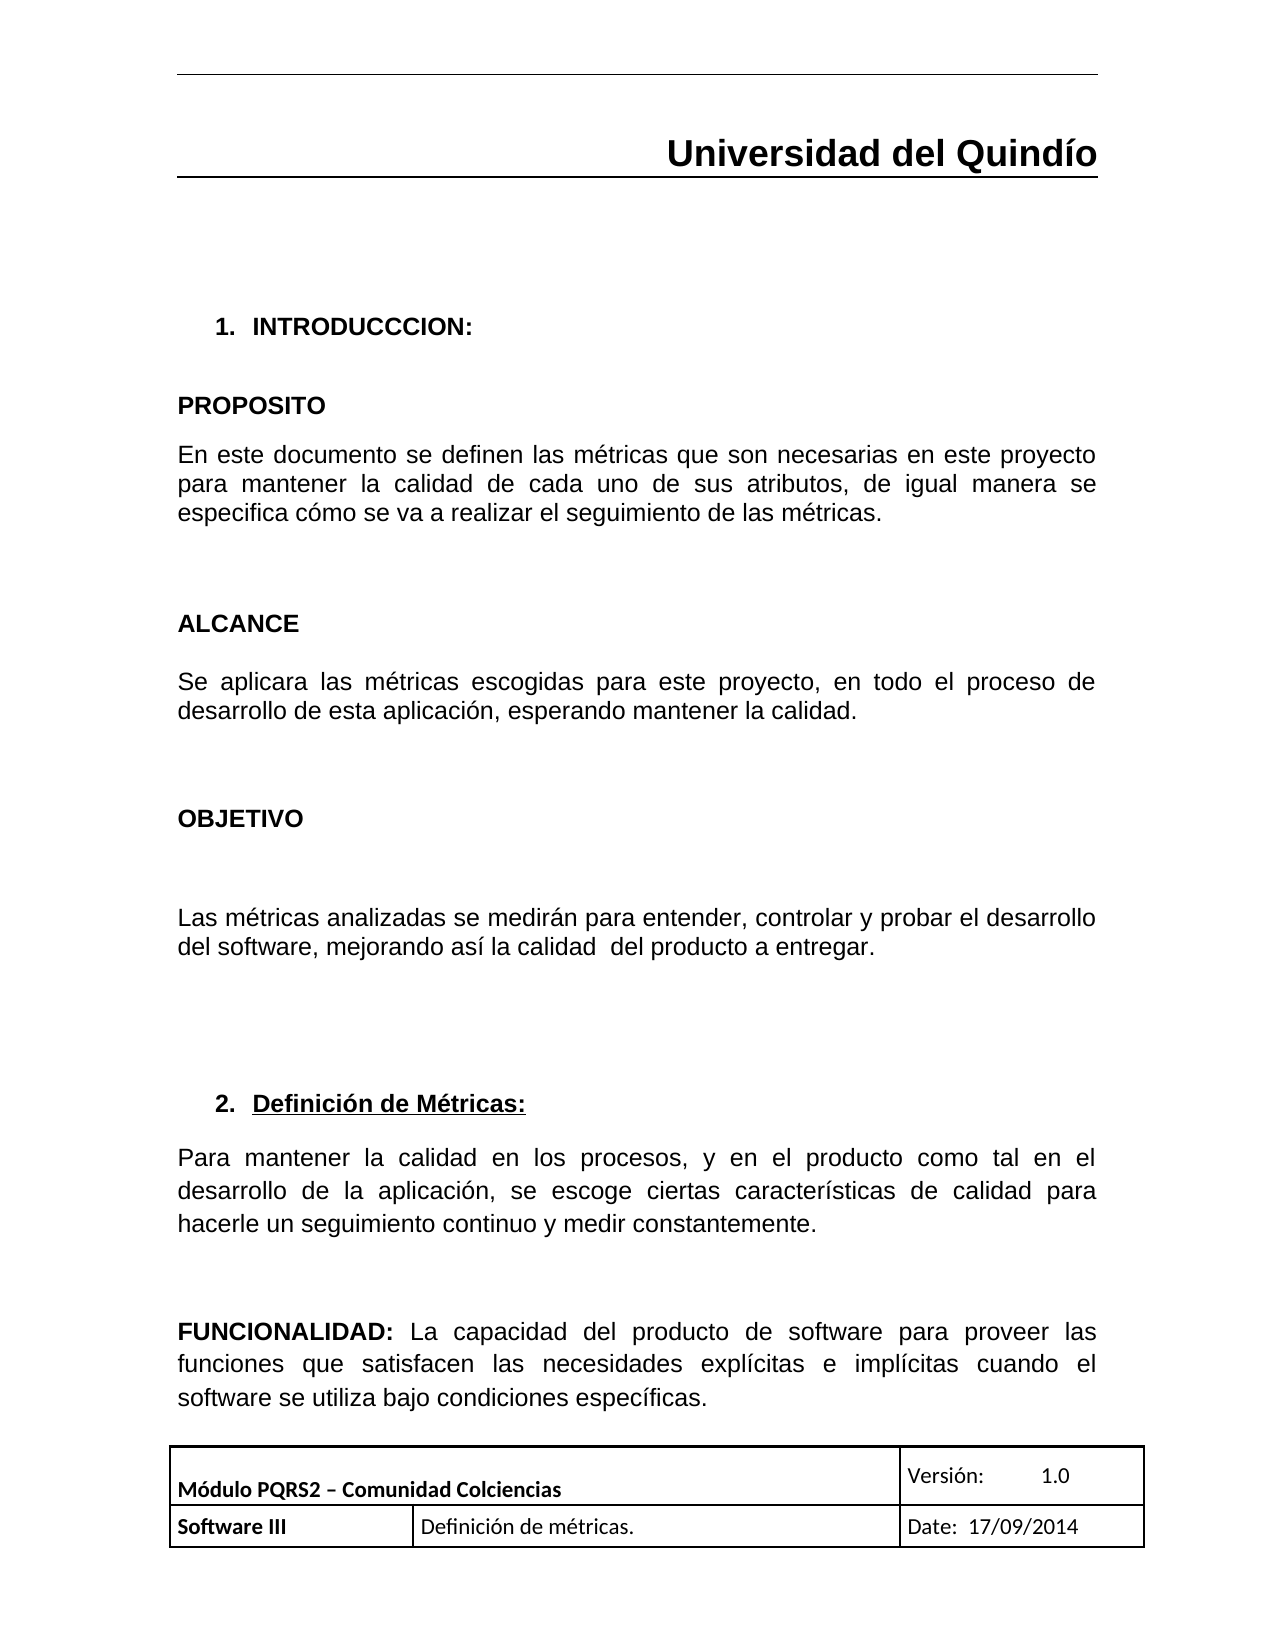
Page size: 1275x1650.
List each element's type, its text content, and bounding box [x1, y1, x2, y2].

text ALCANCE [177, 609, 1098, 638]
text Se aplicara las métricas escogidas para este proyecto, en todo el proceso de desarrollo de esta aplicación, esperando mantener la calidad. [177, 667, 1098, 725]
text FUNCIONALIDAD: La capacidad del producto de software para proveer las funciones que satisfacen las necesidades explícitas e implícitas cuando el software se utiliza bajo condiciones específicas. [177, 1316, 1098, 1411]
text Para mantener la calidad en los procesos, y en el producto como tal en el desarrollo de la aplicación, se escoge ciertas características de calidad para hacerle un seguimiento continuo y medir constantemente. [177, 1143, 1098, 1237]
list INTRODUCCCION: [215, 312, 1098, 341]
text PROPOSITO [177, 391, 1098, 419]
text Las métricas analizadas se medirán para entender, controlar y probar el desarrollo del software, mejorando así la calidad del producto a entregar. [177, 903, 1098, 960]
list Definición de Métricas: [215, 1089, 1098, 1118]
text OBJETIVO [177, 804, 1098, 832]
text En este documento se definen las métricas que son necesarias en este proyecto para mantener la calidad de cada uno de sus atributos, de igual manera se especifica cómo se va a realizar el seguimiento de las métricas. [177, 440, 1098, 526]
